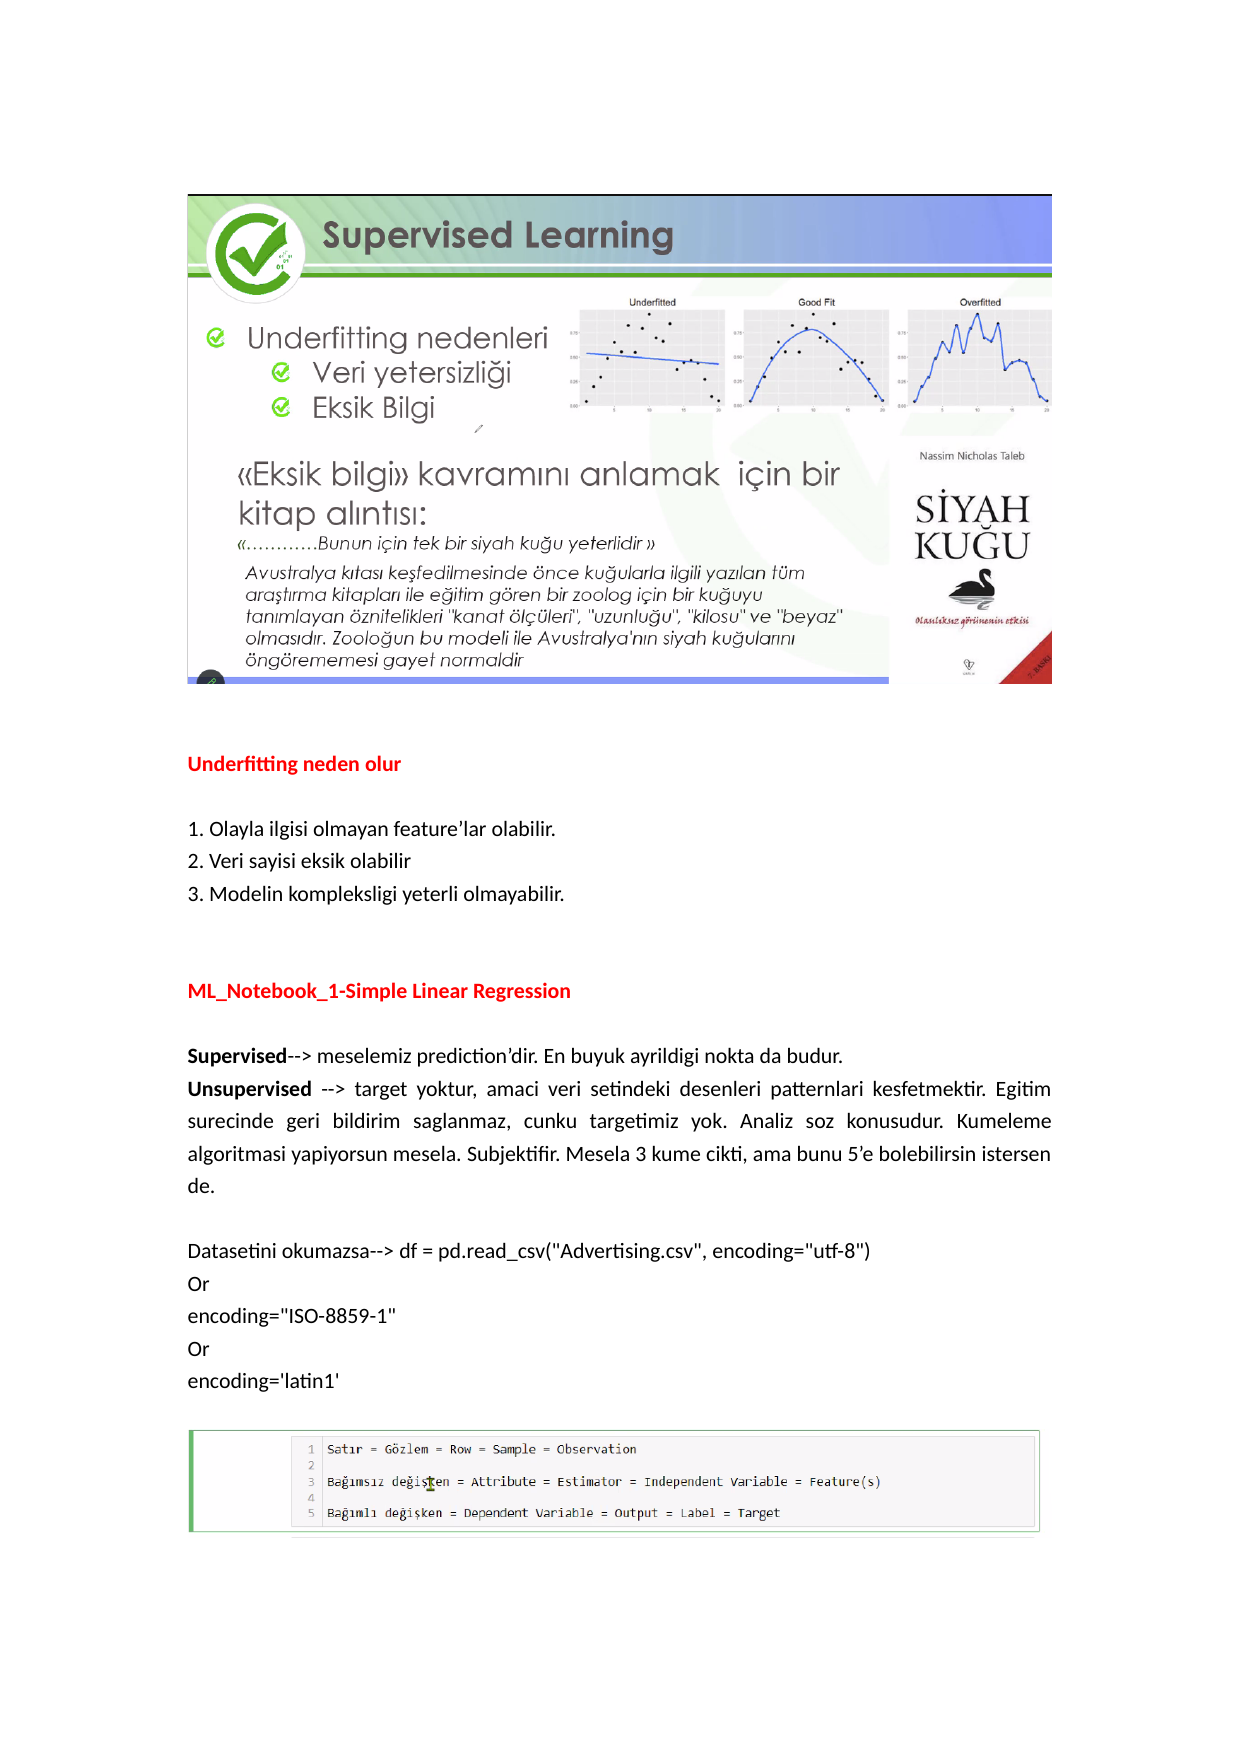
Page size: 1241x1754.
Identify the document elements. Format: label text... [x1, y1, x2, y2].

list Or [187, 1332, 1053, 1364]
list 2. Veri sayisi eksik olabilir [187, 844, 1053, 877]
picture [187, 194, 1052, 684]
list Olayla ilgisi olmayan feature’lar olabilir. [187, 812, 1053, 844]
list Datasetini okumazsa--> df = pd.read_csv("Advertising.csv", encoding="utf-8") [187, 1234, 1053, 1267]
list Unsupervised --> target yoktur, amaci veri setindeki desenleri patternlari kesfetmektir. Egitim surecinde geri bildirim saglanmaz, cunku targetimiz yok. Analiz soz konusudur. Kumeleme algoritmasi yapiyorsun mesela. Subjektifir. Mesela 3 kume cikti, ama bunu 5’e bolebilirsin istersen de. [187, 1072, 1053, 1202]
list 3. Modelin kompleksligi yeterli olmayabilir. [187, 877, 1053, 909]
list Or [187, 1267, 1053, 1299]
list Supervised--> meselemiz prediction’dir. En buyuk ayrildigi nokta da budur. [187, 1039, 1053, 1072]
picture [187, 1429, 1052, 1538]
list ML_Notebook_1-Simple Linear Regression [187, 974, 1053, 1007]
list encoding="ISO-8859-1" [187, 1299, 1053, 1332]
list Underfitting neden olur [187, 747, 1053, 779]
list encoding='latin1' [187, 1364, 1053, 1397]
